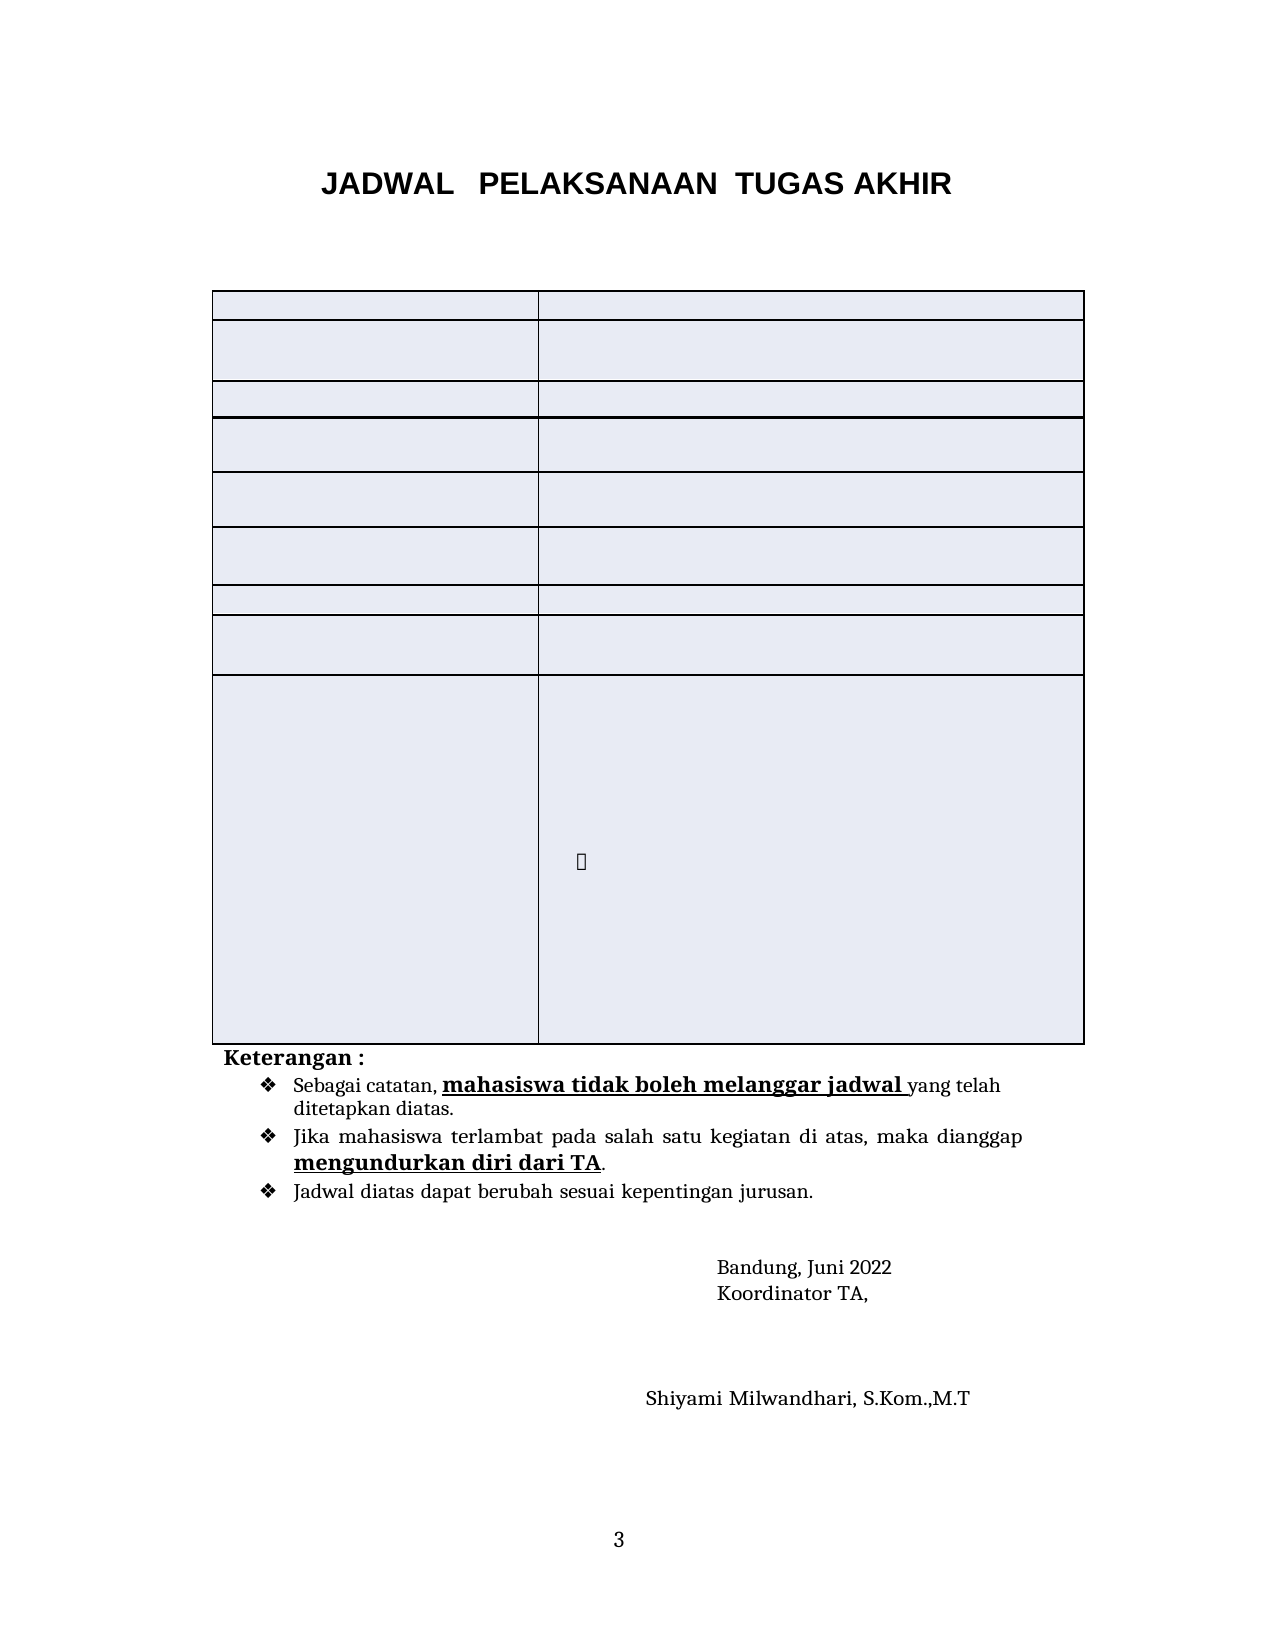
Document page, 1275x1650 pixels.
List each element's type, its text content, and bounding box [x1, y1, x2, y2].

table_cell [213, 586, 538, 613]
table_cell [213, 419, 538, 471]
table_cell [539, 382, 1083, 416]
text Bandung, Juni 2022 Koordinator TA, [717, 1256, 950, 1306]
table_cell [539, 528, 1083, 584]
table_cell [213, 676, 538, 1043]
subtitle mengundurkan diri dari TA. [294, 1149, 1150, 1175]
table_cell [213, 382, 538, 416]
table_header [213, 292, 538, 319]
text Shiyami Milwandhari, S.Kom.,M.T [646, 1387, 1150, 1411]
list Jadwal diatas dapat berubah sesuai kepentingan jurusan. [258, 1175, 1150, 1204]
table_cell [539, 586, 1083, 613]
table_cell [539, 419, 1083, 471]
table_cell [539, 616, 1083, 674]
table_cell [213, 473, 538, 526]
table_cell  [539, 676, 1083, 1043]
table_cell [213, 616, 538, 674]
table_cell [539, 321, 1083, 379]
table_cell [213, 528, 538, 584]
list Sebagai catatan, mahasiswa tidak boleh melanggar jadwal yang telah ditetapkan diatas. [258, 1071, 1051, 1121]
table_header [539, 292, 1083, 319]
table_cell [539, 473, 1083, 526]
subtitle Keterangan : [223, 1045, 1150, 1071]
list Jika mahasiswa terlambat pada salah satu kegiatan di atas, maka dianggap [258, 1122, 1150, 1149]
table_cell [213, 321, 538, 379]
subtitle JADWAL PELAKSANAAN TUGAS AKHIR [123, 165, 1150, 201]
